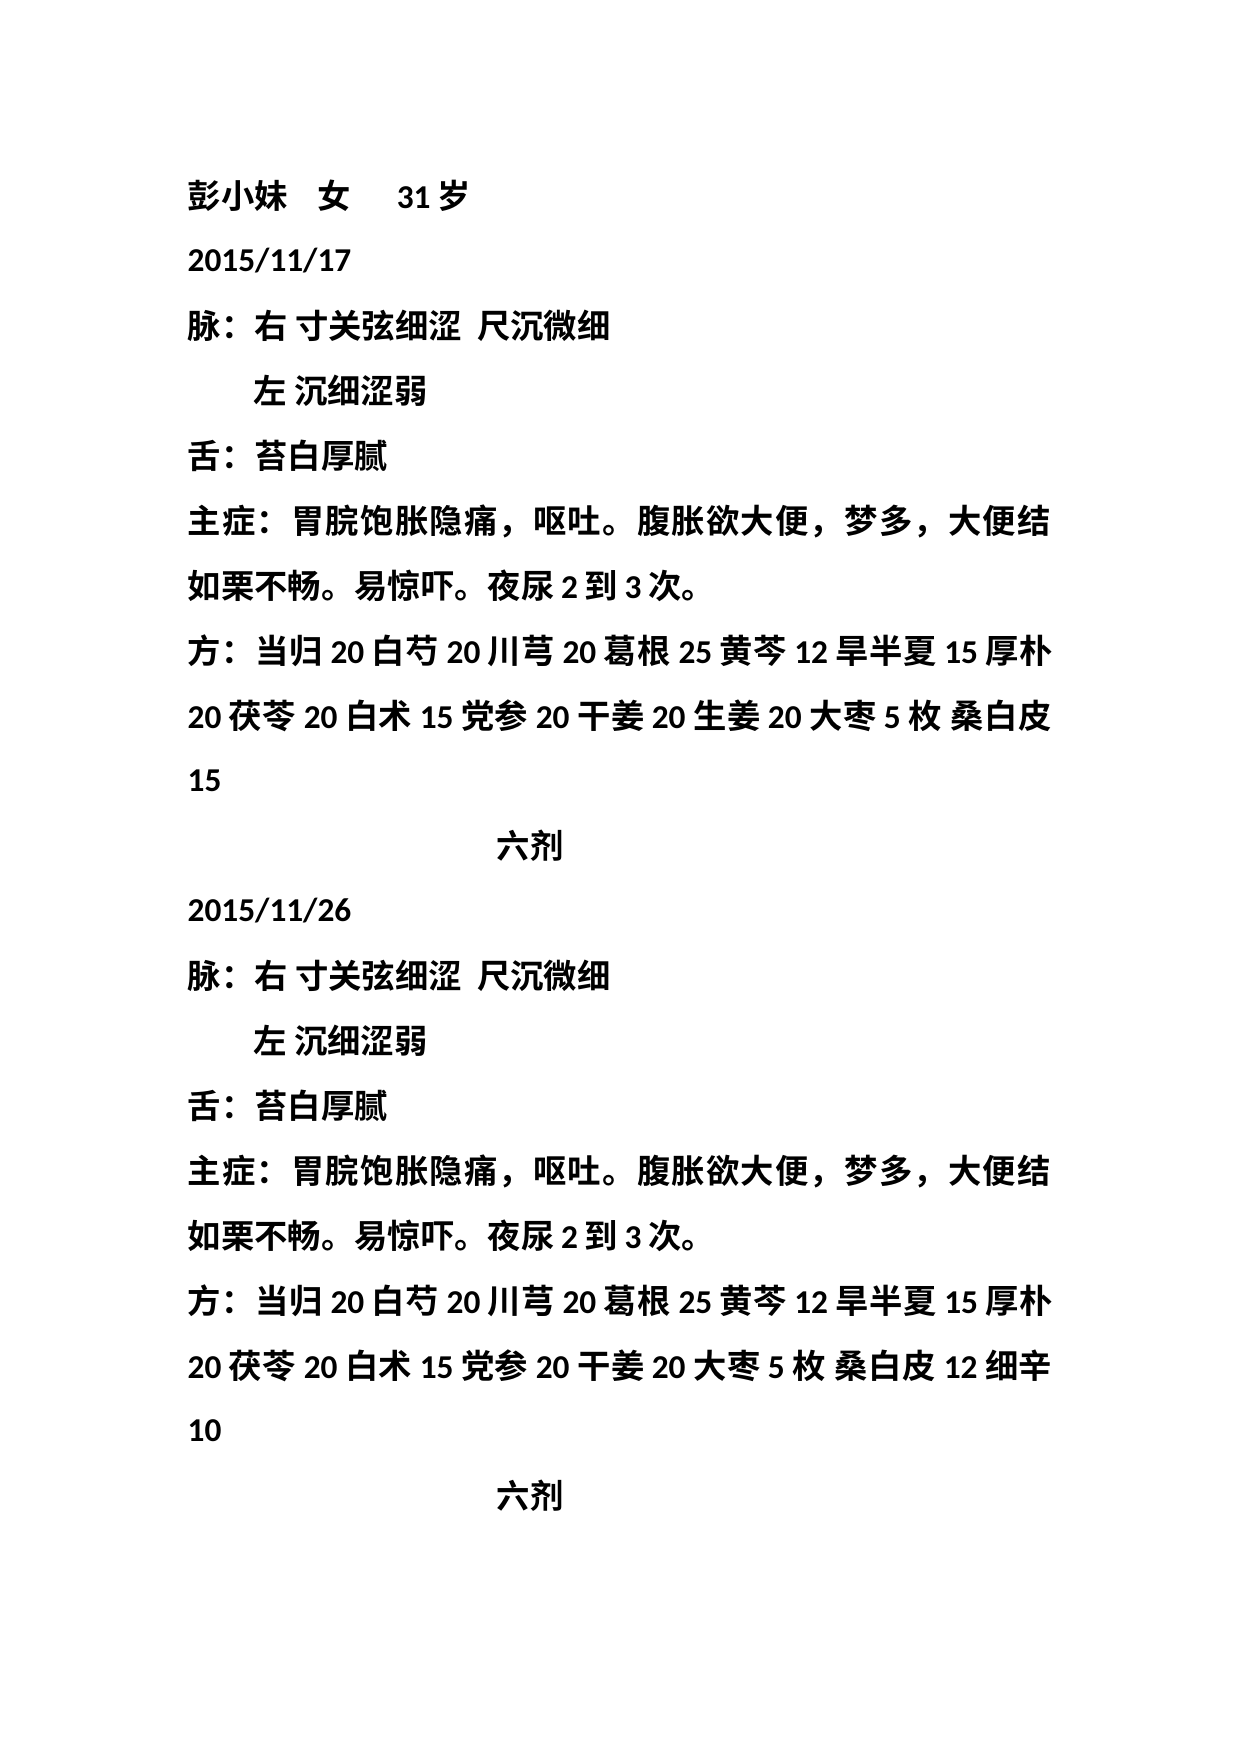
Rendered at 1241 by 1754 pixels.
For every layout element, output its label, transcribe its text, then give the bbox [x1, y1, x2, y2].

text 2015/11/17 [187, 227, 1053, 292]
text 方：当归20白芍20川芎20葛根25黄芩12旱半夏15厚朴20茯苓20白术15党参20干姜20大枣5枚 桑白皮12细辛10 [187, 1267, 1053, 1462]
text 脉：右 寸关弦细涩 尺沉微细 [187, 942, 1053, 1007]
text 六剂 [187, 812, 1053, 877]
text 2015/11/26 [187, 877, 1053, 942]
text 舌：苔白厚腻 [187, 422, 1053, 487]
text 主症：胃脘饱胀隐痛，呕吐。腹胀欲大便，梦多，大便结如栗不畅。易惊吓。夜尿2到3次。 [187, 487, 1053, 617]
text 彭小妹 女 31岁 [187, 162, 1053, 227]
text 六剂 [187, 1462, 1053, 1527]
text 左 沉细涩弱 [187, 1007, 1053, 1072]
text 左 沉细涩弱 [187, 357, 1053, 422]
text 主症：胃脘饱胀隐痛，呕吐。腹胀欲大便，梦多，大便结如栗不畅。易惊吓。夜尿2到3次。 [187, 1137, 1053, 1267]
text 脉：右 寸关弦细涩 尺沉微细 [187, 292, 1053, 357]
text 方：当归20白芍20川芎20葛根25黄芩12旱半夏15厚朴20茯苓20白术15党参20干姜20生姜20大枣5枚 桑白皮15 [187, 617, 1053, 812]
text 舌：苔白厚腻 [187, 1072, 1053, 1137]
